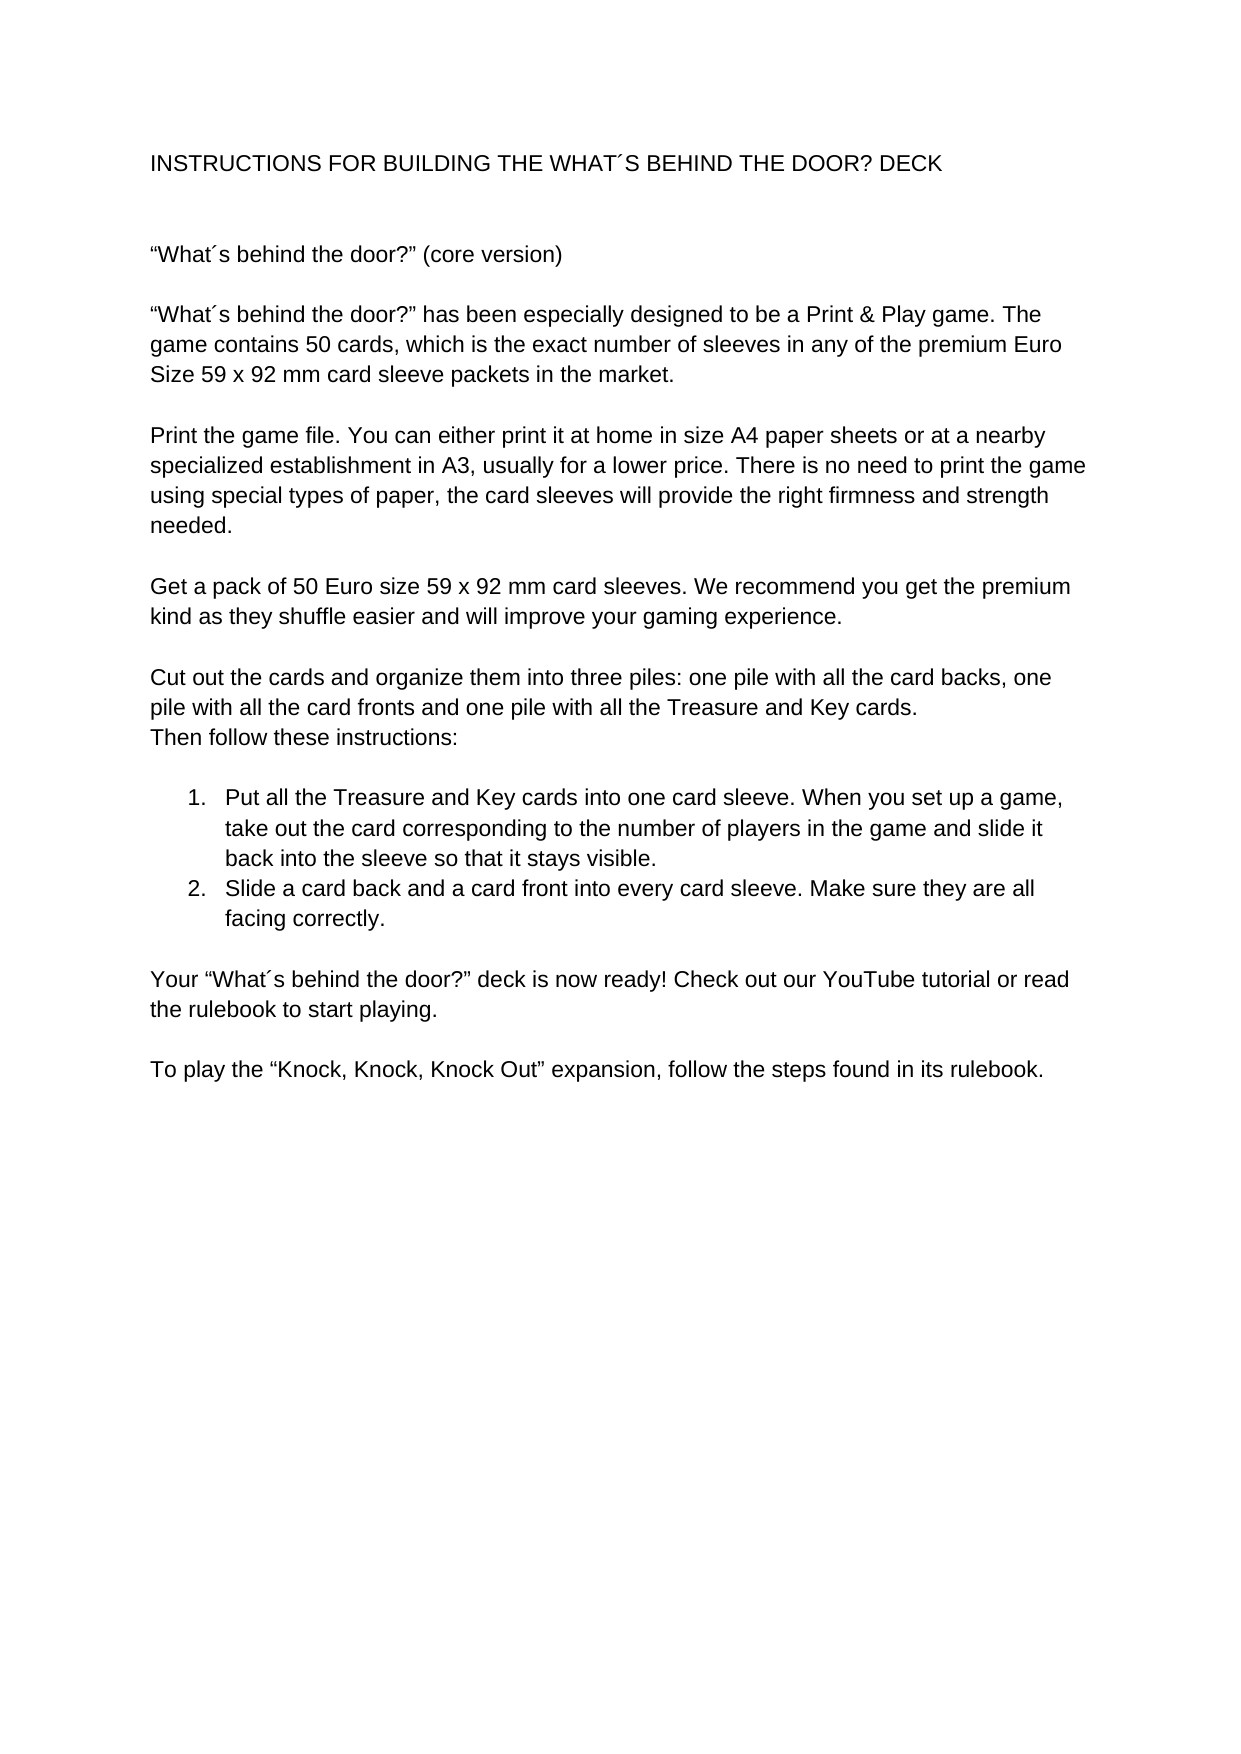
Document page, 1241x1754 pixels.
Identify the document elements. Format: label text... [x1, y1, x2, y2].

text “What´s behind the door?” (core version) [150, 241, 1090, 267]
text Then follow these instructions: [150, 724, 1090, 750]
text To play the “Knock, Knock, Knock Out” expansion, follow the steps found in its rulebook. [150, 1056, 1090, 1083]
text INSTRUCTIONS FOR BUILDING THE WHAT´S BEHIND THE DOOR? DECK [150, 150, 1090, 176]
list Put all the Treasure and Key cards into one card sleeve. When you set up a game, take out the card corresponding to the number of players in the game and slide it back into the sleeve so that it stays visible. [187, 784, 1090, 871]
text Your “What´s behind the door?” deck is now ready! Check out our YouTube tutorial or read the rulebook to start playing. [150, 966, 1090, 1022]
text Cut out the cards and organize them into three piles: one pile with all the card backs, one pile with all the card fronts and one pile with all the Treasure and Key cards. [150, 663, 1090, 720]
text Print the game file. You can either print it at home in size A4 paper sheets or at a nearby specialized establishment in A3, usually for a lower price. There is no need to print the game using special types of paper, the card sleeves will provide the right firmness and strength needed. [150, 422, 1090, 539]
list Slide a card back and a card front into every card sleeve. Make sure they are all facing correctly. [187, 875, 1090, 932]
text “What´s behind the door?” has been especially designed to be a Print & Play game. The game contains 50 cards, which is the exact number of sleeves in any of the premium Euro Size 59 x 92 mm card sleeve packets in the market. [150, 301, 1090, 388]
text Get a pack of 50 Euro size 59 x 92 mm card sleeves. We recommend you get the premium kind as they shuffle easier and will improve your gaming experience. [150, 573, 1090, 629]
